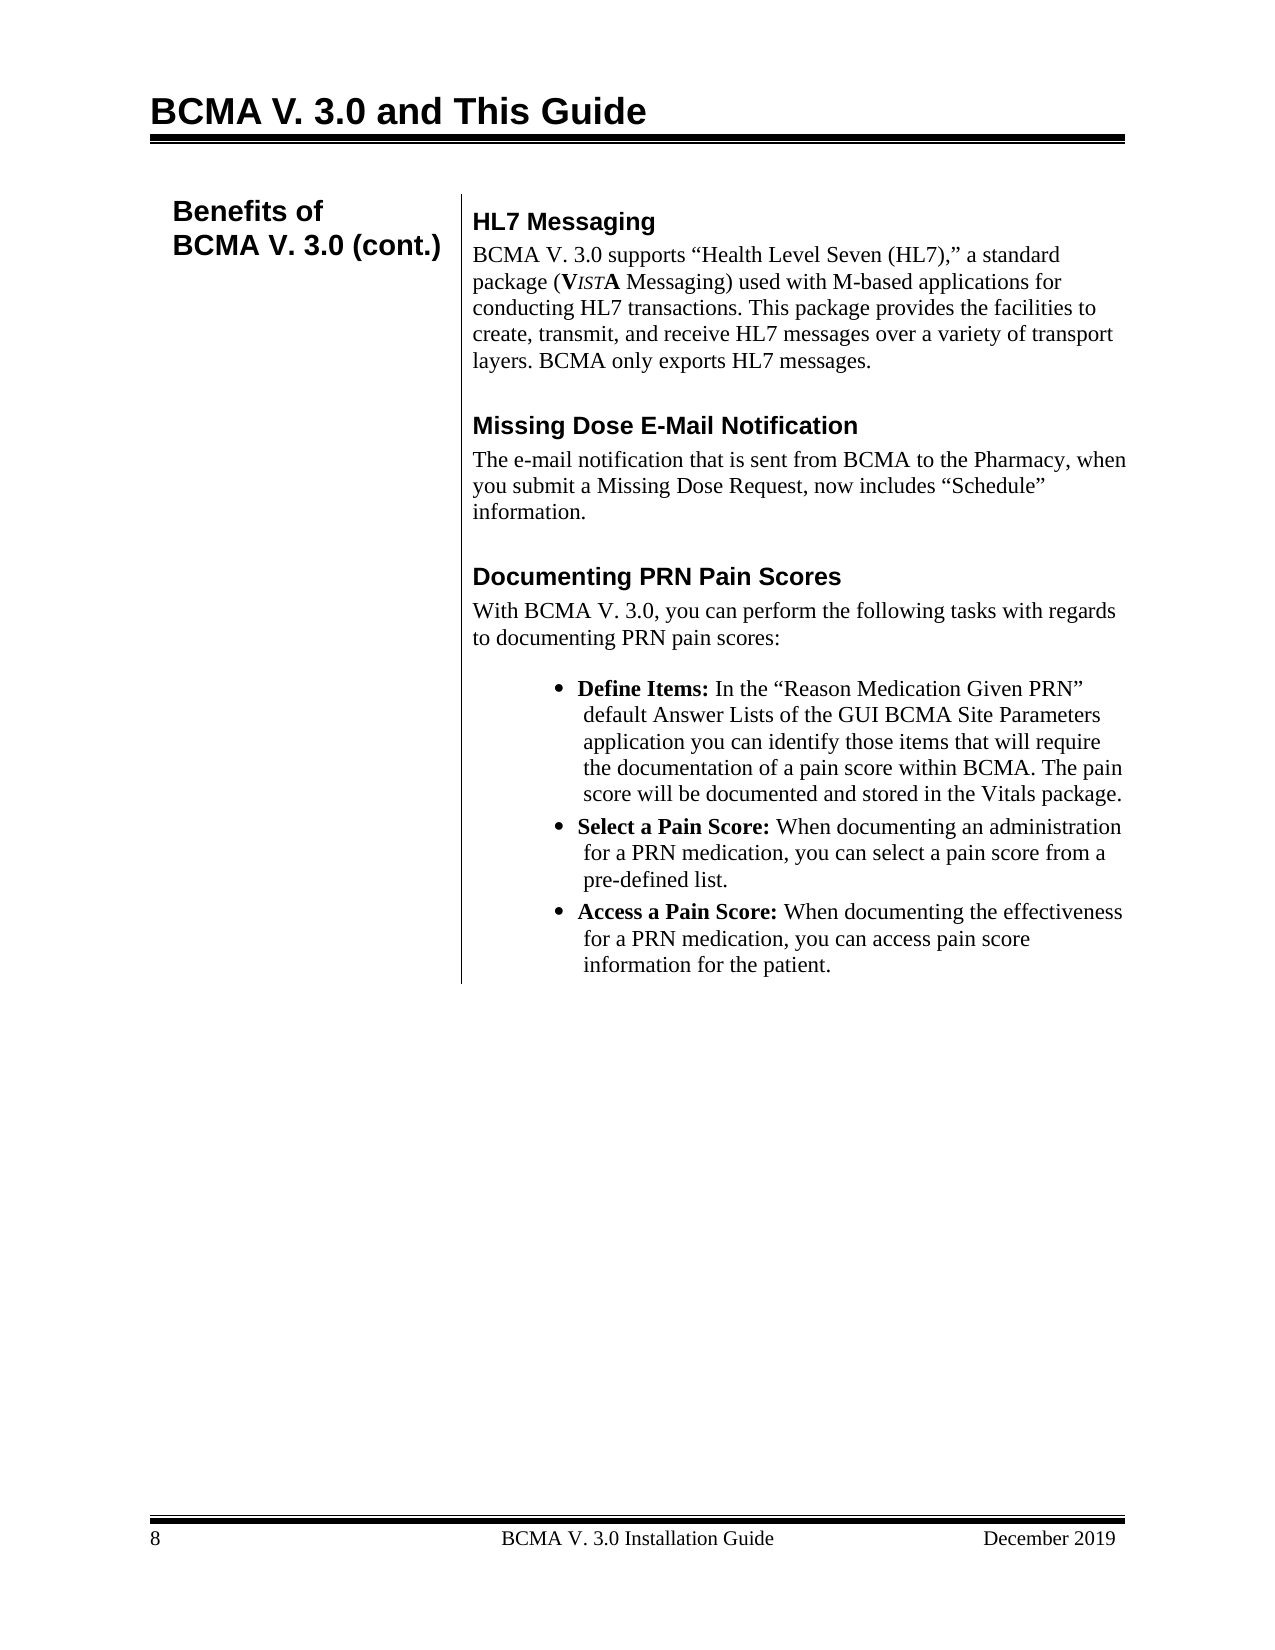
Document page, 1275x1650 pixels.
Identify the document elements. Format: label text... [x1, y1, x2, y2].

text BCMA V. 3.0 and This Guide [150, 89, 1125, 134]
table_header HL7 Messaging BCMA V. 3.0 supports “Health Level Seven (HL7),” a standard package (VISTA Messaging) used with M-based applications for conducting HL7 transactions. This package provides the facilities to create, transmit, and receive HL7 messages over a variety of transport layers. BCMA only exports HL7 messages. Missing Dose E-Mail Notification The e-mail notification that is sent from BCMA to the Pharmacy, when you submit a Missing Dose Request, now includes “Schedule” information. Documenting PRN Pain Scores With BCMA V. 3.0, you can perform the following tasks with regards to documenting PRN pain scores: Define Items: In the “Reason Medication Given PRN” default Answer Lists of the GUI BCMA Site Parameters application you can identify those items that will require the documentation of a pain score within BCMA. The pain score will be documented and stored in the Vitals package. Select a Pain Score: When documenting an administration for a PRN medication, you can select a pain score from a pre-defined list. Access a Pain Score: When documenting the effectiveness for a PRN medication, you can access pain score information for the patient. [462, 194, 1146, 984]
table_header Benefits of BCMA V. 3.0 (cont.) [161, 194, 461, 984]
